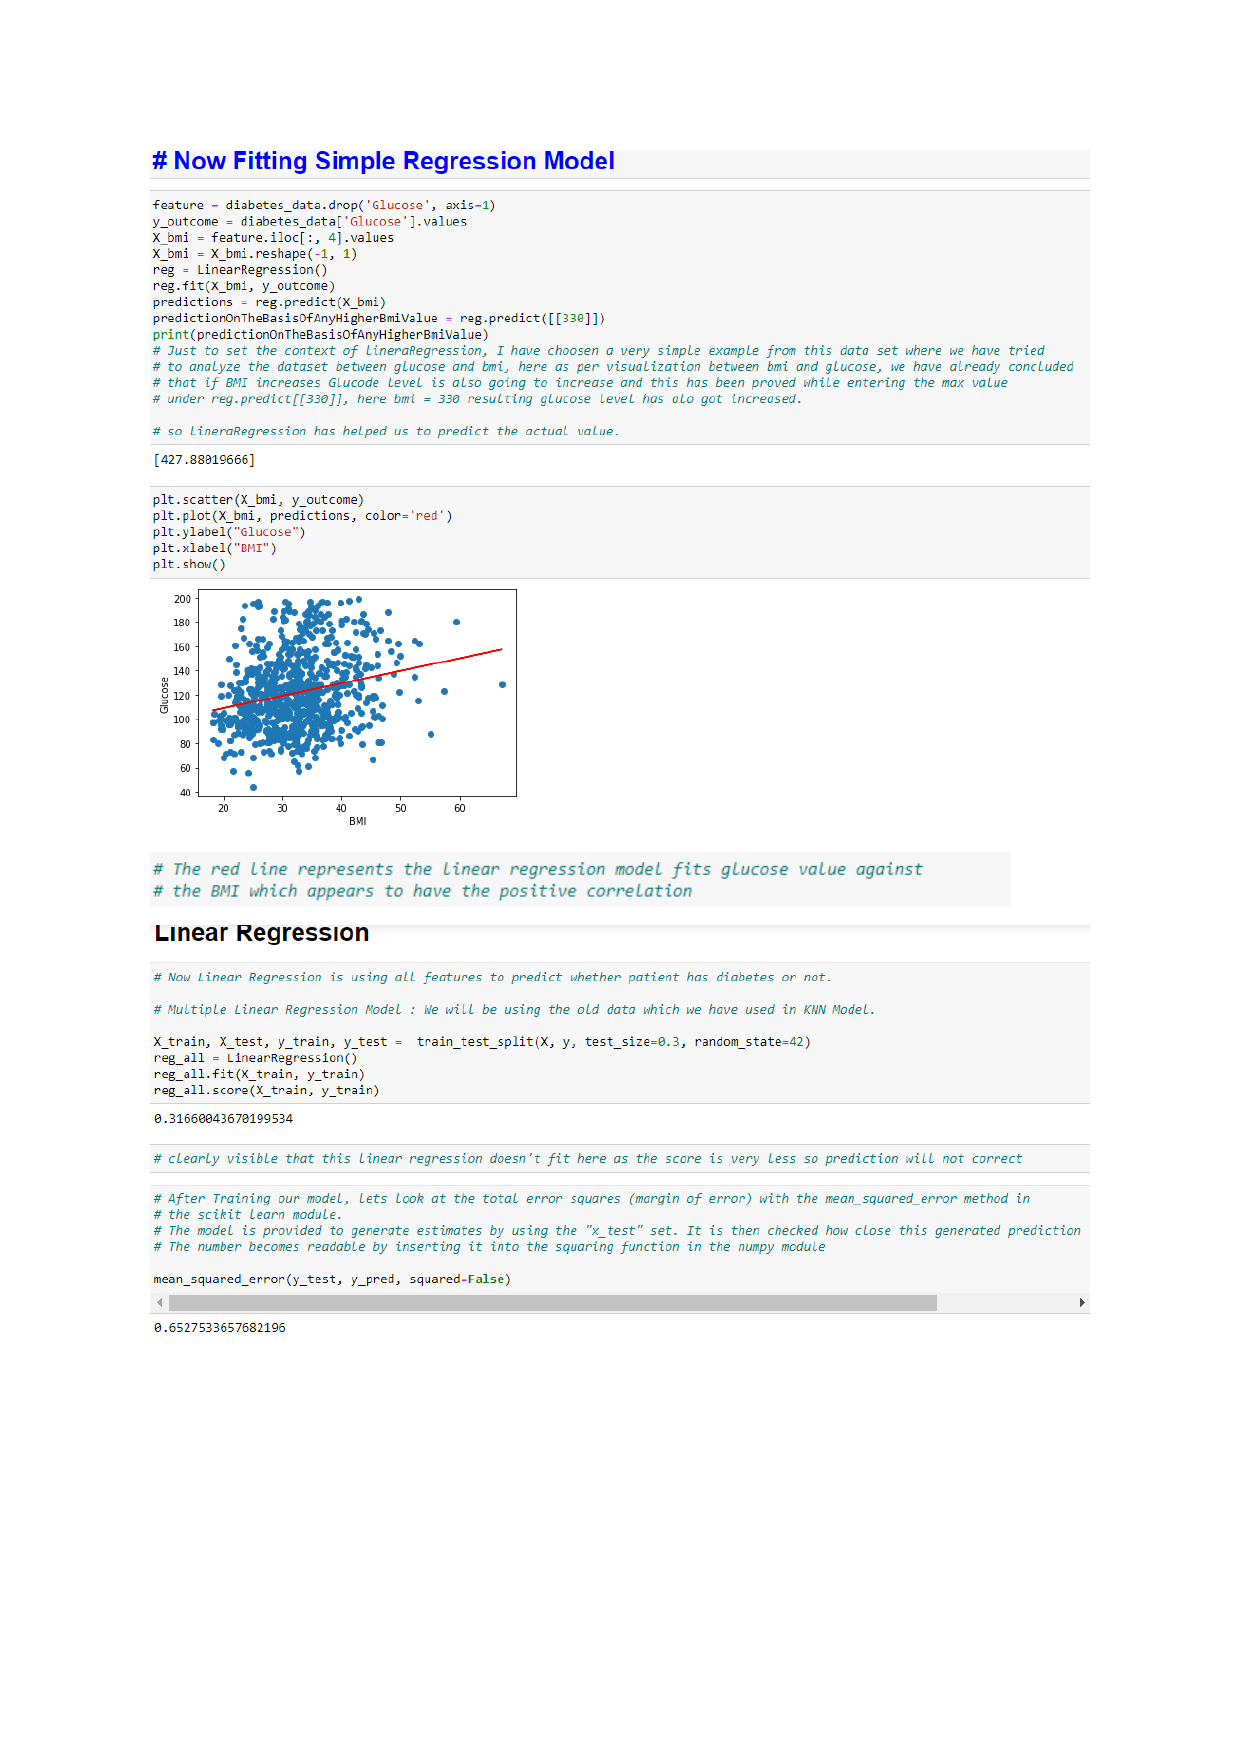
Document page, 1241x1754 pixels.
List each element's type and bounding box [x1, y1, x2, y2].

picture [150, 925, 1091, 1335]
picture [150, 852, 1012, 907]
picture [150, 150, 1091, 834]
